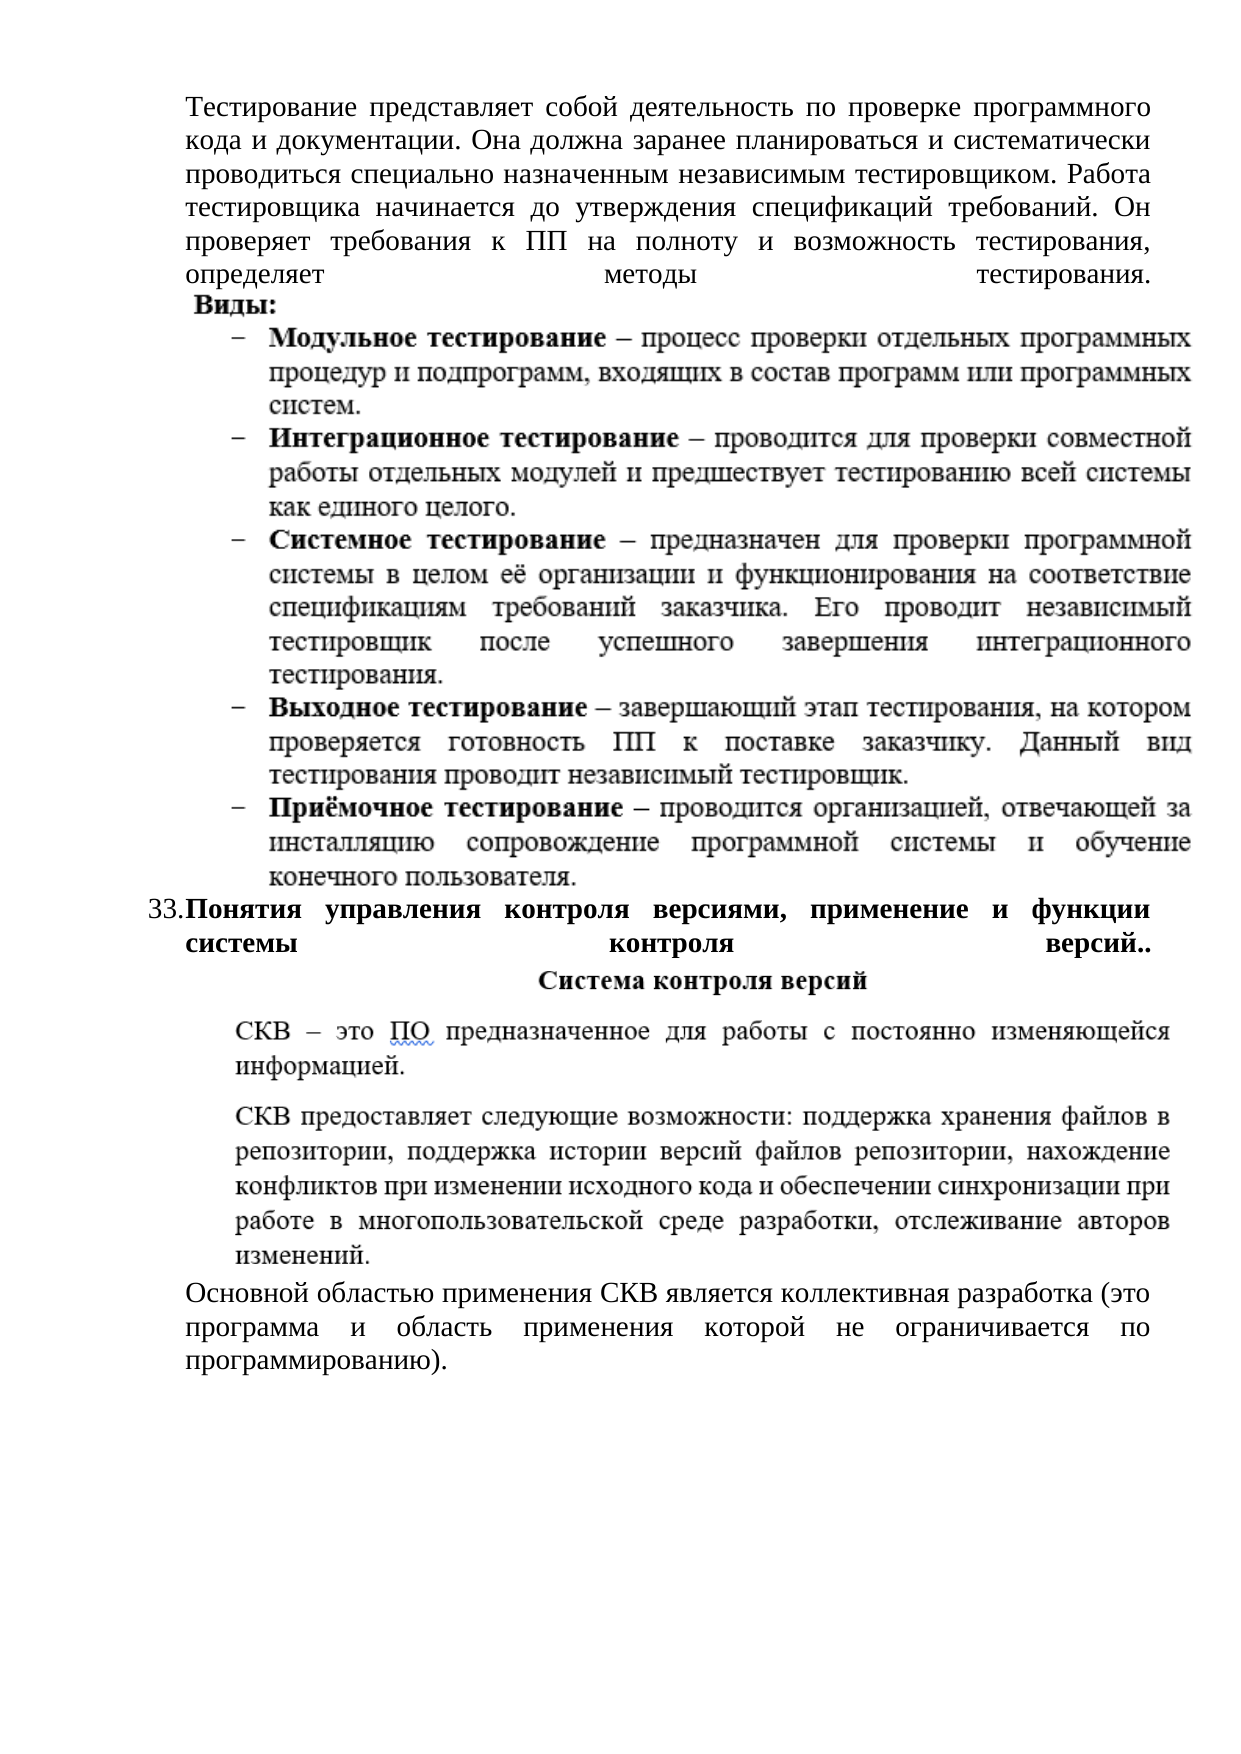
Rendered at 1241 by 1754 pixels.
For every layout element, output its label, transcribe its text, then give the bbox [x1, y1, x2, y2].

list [148, 89, 1152, 891]
picture [185, 290, 1218, 892]
picture [185, 958, 1219, 1276]
